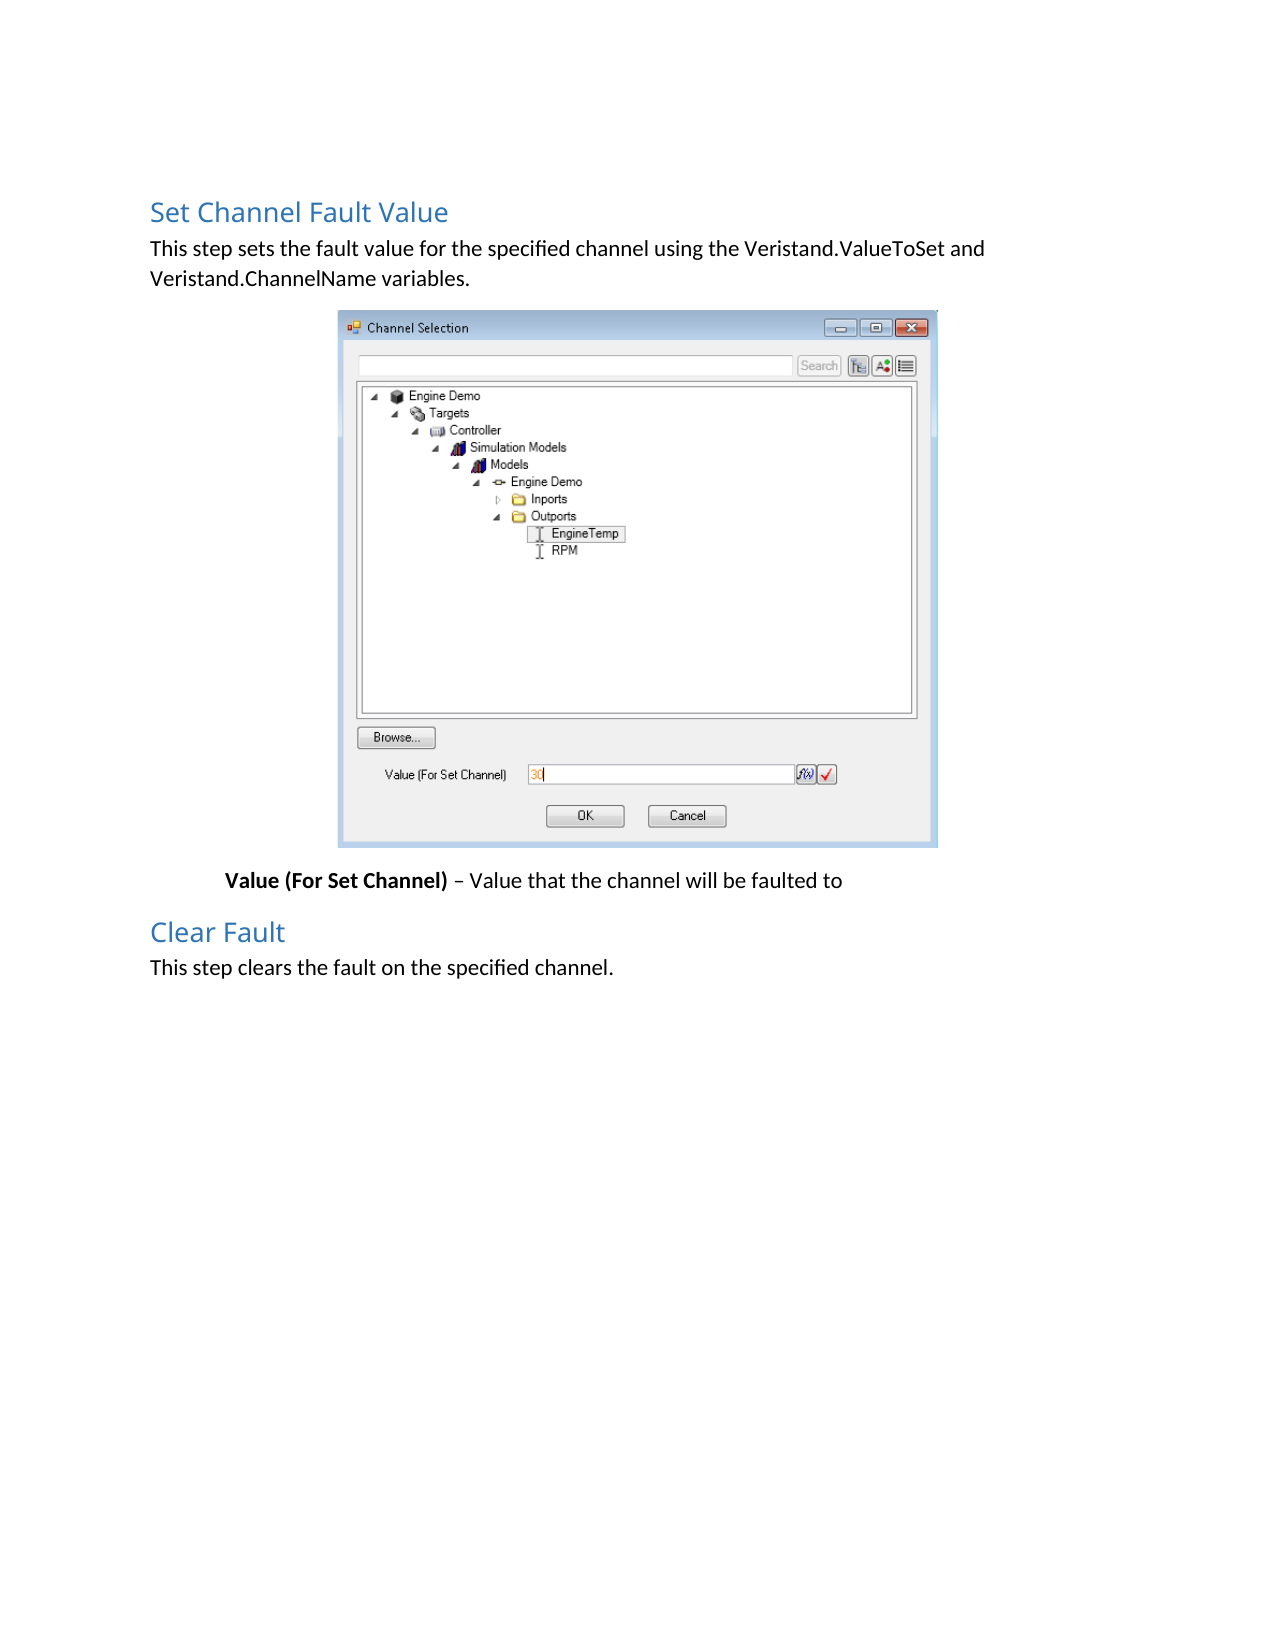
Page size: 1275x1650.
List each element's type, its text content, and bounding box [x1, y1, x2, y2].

picture [337, 310, 938, 848]
subtitle Clear Fault [150, 913, 1125, 950]
text This step clears the fault on the specified channel. [150, 953, 1125, 981]
text This step sets the fault value for the specified channel using the Veristand.ValueToSet and Veristand.ChannelName variables. [150, 234, 1125, 292]
subtitle Set Channel Fault Value [150, 194, 1125, 231]
text Value (For Set Channel) – Value that the channel will be faulted to [225, 866, 1125, 894]
